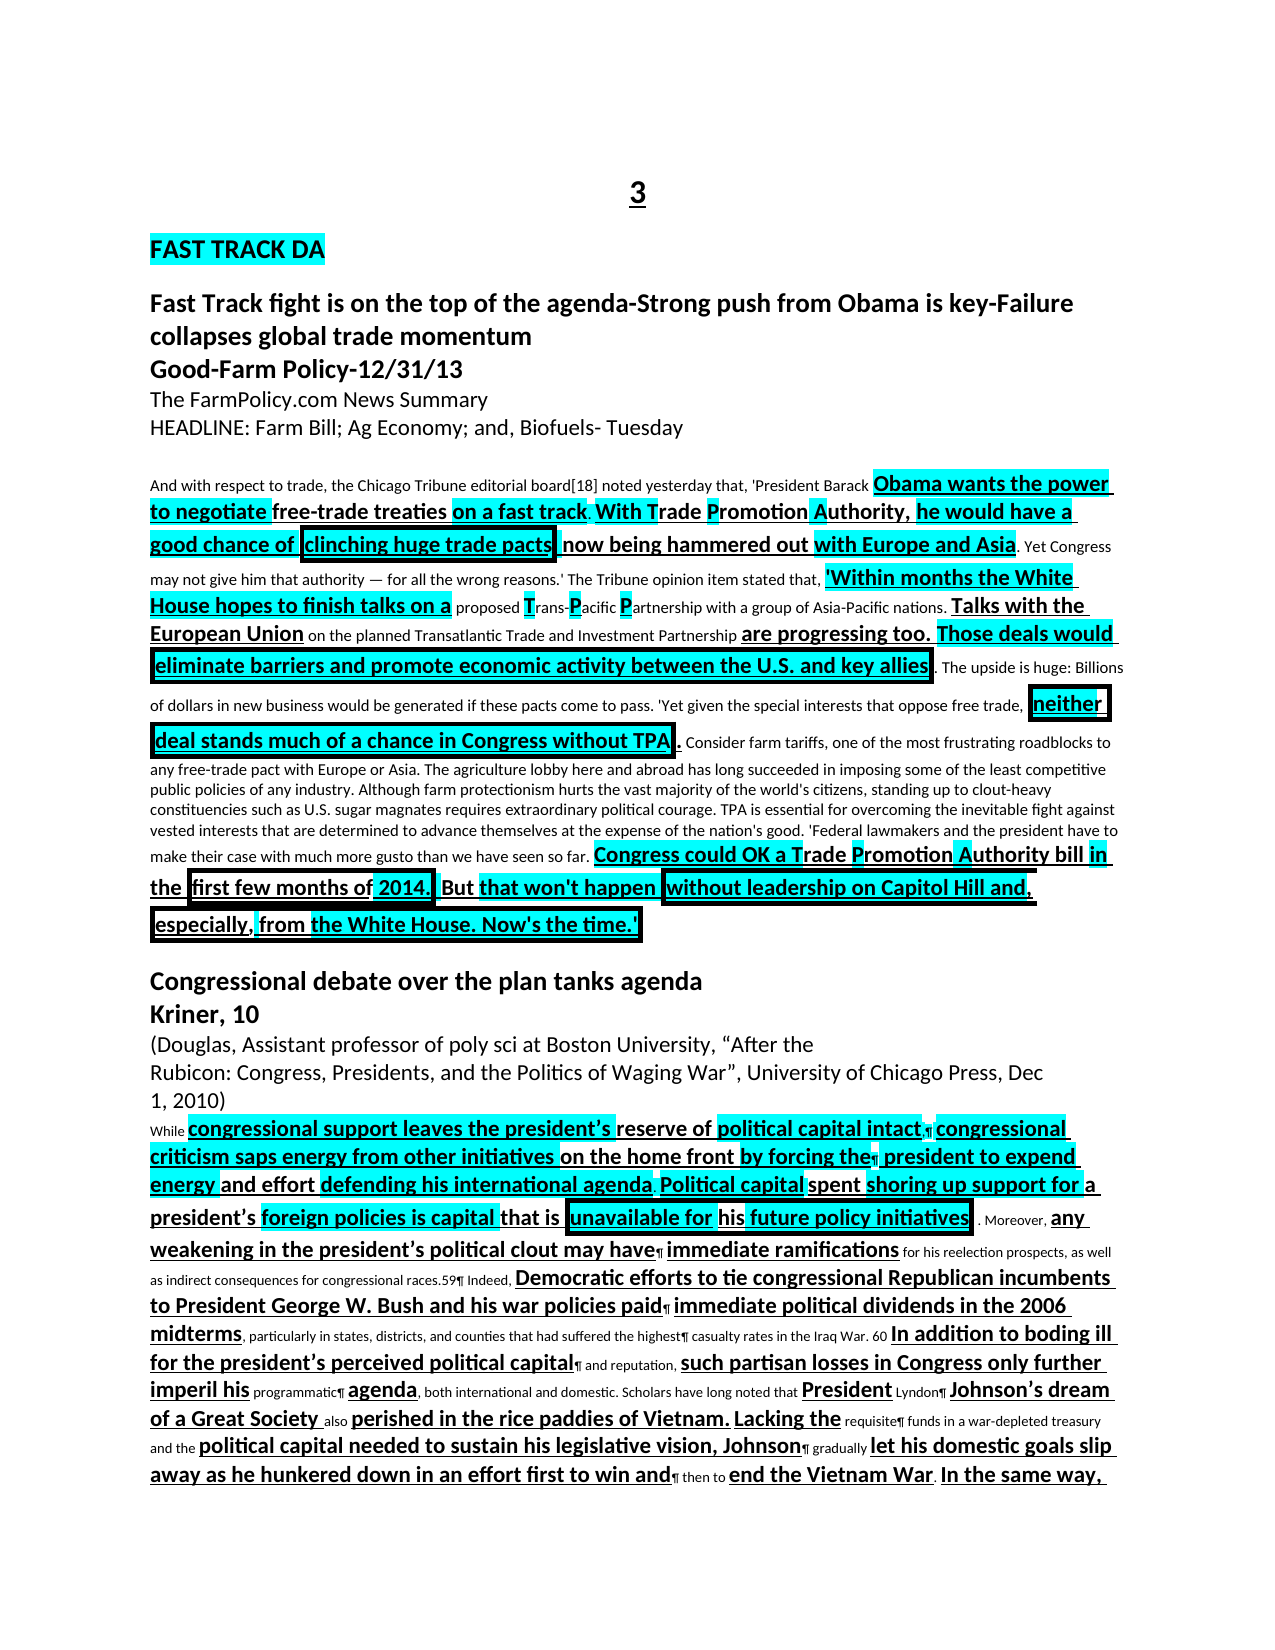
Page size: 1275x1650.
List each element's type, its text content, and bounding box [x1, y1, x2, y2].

text Rubicon: Congress, Presidents, and the Politics of Waging War”, University of Chicago Press, Dec [150, 1058, 1125, 1086]
text (Douglas, Assistant professor of poly sci at Boston University, “After the [150, 1030, 1125, 1058]
subtitle Congressional debate over the plan tanks agenda [150, 964, 1125, 997]
text The FarmPolicy.com News Summary [150, 385, 1125, 413]
subtitle Fast Track fight is on the top of the agenda-Strong push from Obama is key-Failure collapses global trade momentum [150, 286, 1125, 352]
subtitle 3 [150, 171, 1125, 212]
text And with respect to trade, the Chicago Tribune editorial board[18] noted yesterday that, 'President Barack Obama wants the power to negotiate free-trade treaties on a fast track. With Trade Promotion Authority, he would have a good chance of clinching huge trade pacts now being hammered out with Europe and Asia. Yet Congress may not give him that authority — for all the wrong reasons.' The Tribune opinion item stated that, 'Within months the White House hopes to finish talks on a proposed Trans-Pacific Partnership with a group of Asia-Pacific nations. Talks with the European Union on the planned Transatlantic Trade and Investment Partnership are progressing too. Those deals would eliminate barriers and promote economic activity between the U.S. and key allies. The upside is huge: Billions of dollars in new business would be generated if these pacts come to pass. 'Yet given the special interests that oppose free trade, neither deal stands much of a chance in Congress without TPA. Consider farm tariffs, one of the most frustrating roadblocks to any free-trade pact with Europe or Asia. The agriculture lobby here and abroad has long succeeded in imposing some of the least competitive public policies of any industry. Although farm protectionism hurts the vast majority of the world's citizens, standing up to clout-heavy constituencies such as U.S. sugar magnates requires extraordinary political courage. TPA is essential for overcoming the inevitable fight against vested interests that are determined to advance themselves at the expense of the nation's good. 'Federal lawmakers and the president have to make their case with much more gusto than we have seen so far. Congress could OK a Trade Promotion Authority bill in the first few months of 2014. But that won't happen without leadership on Capitol Hill and, especially, from the White House. Now's the time.' [150, 469, 1125, 943]
text Kriner, 10 [150, 997, 1125, 1030]
text 1, 2010) [150, 1086, 1125, 1114]
text HEADLINE: Farm Bill; Ag Economy; and, Biofuels- Tuesday [150, 413, 1125, 441]
subtitle FAST TRACK DA [150, 232, 1125, 265]
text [150, 1114, 1125, 1488]
text Good-Farm Policy-12/31/13 [150, 352, 1125, 385]
